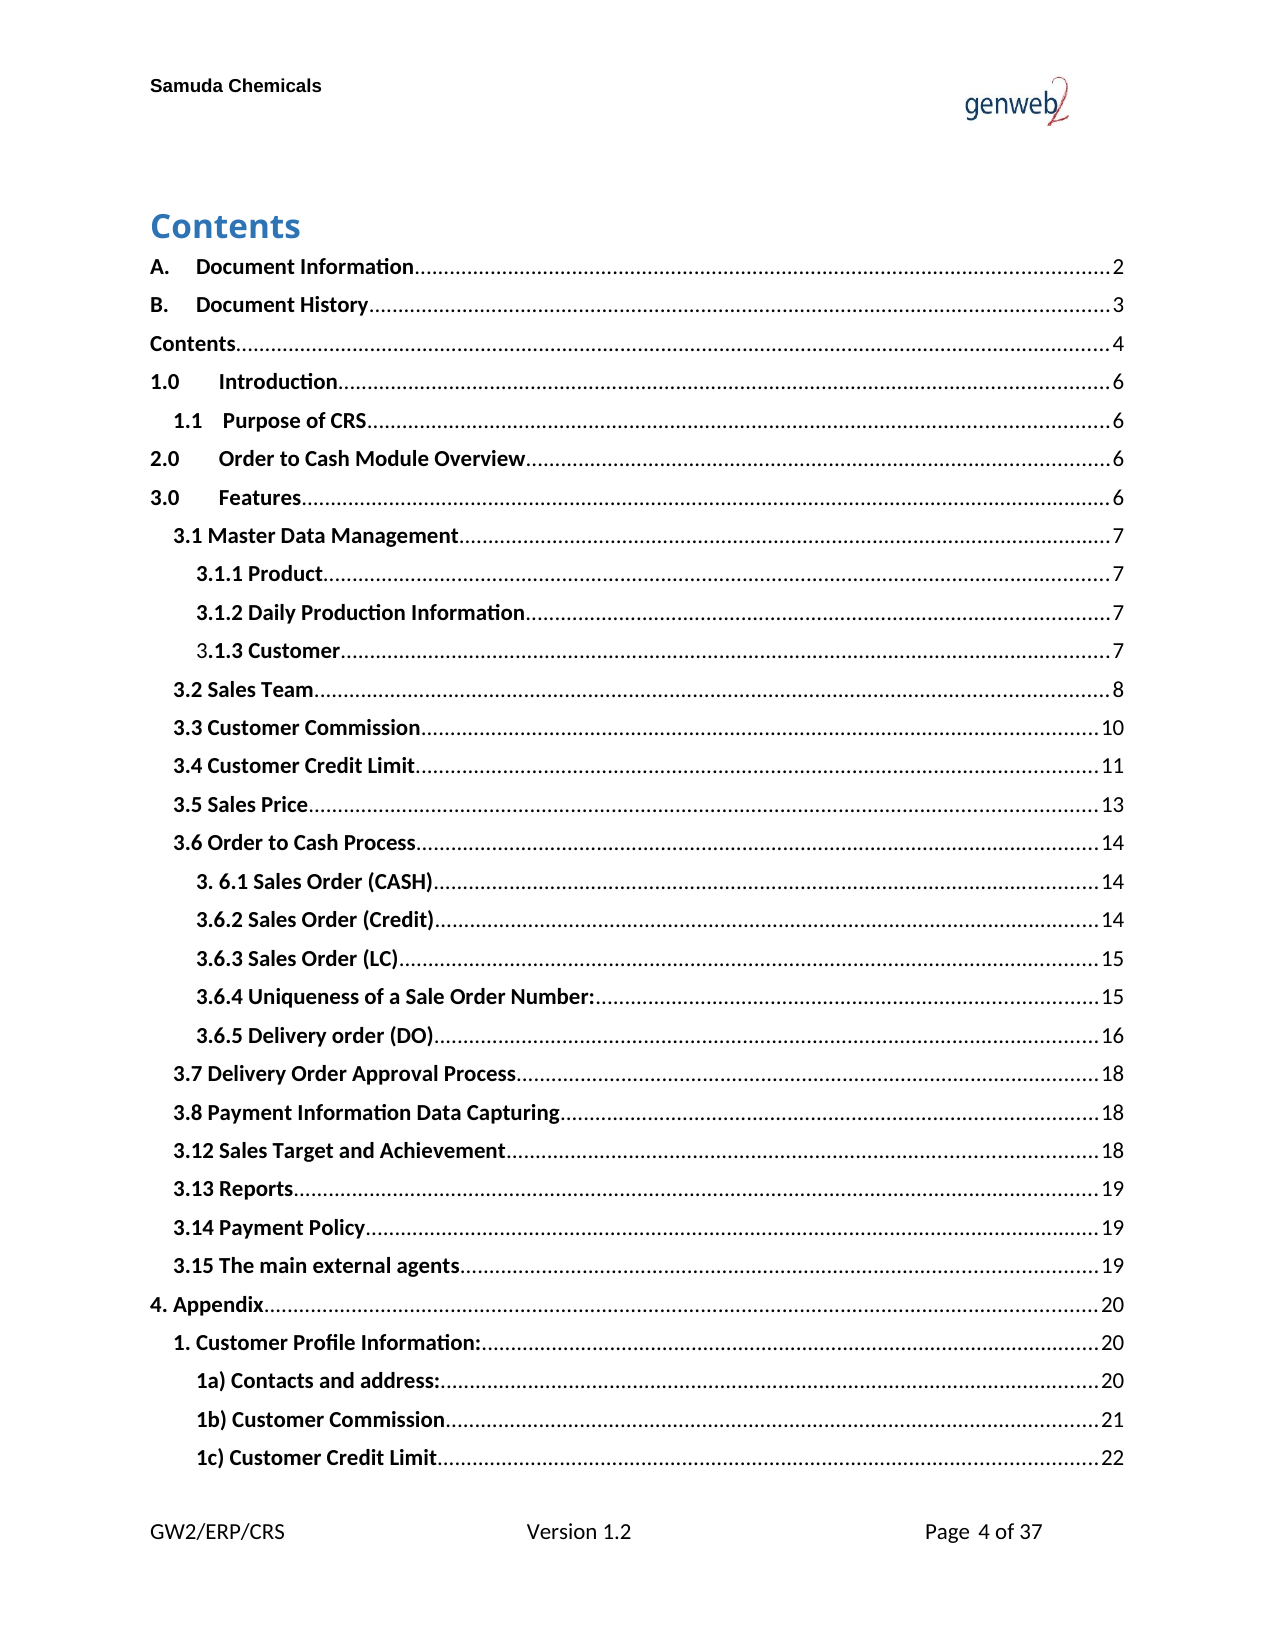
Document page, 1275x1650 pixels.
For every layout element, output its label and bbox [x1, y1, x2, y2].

picture [965, 76, 1068, 125]
